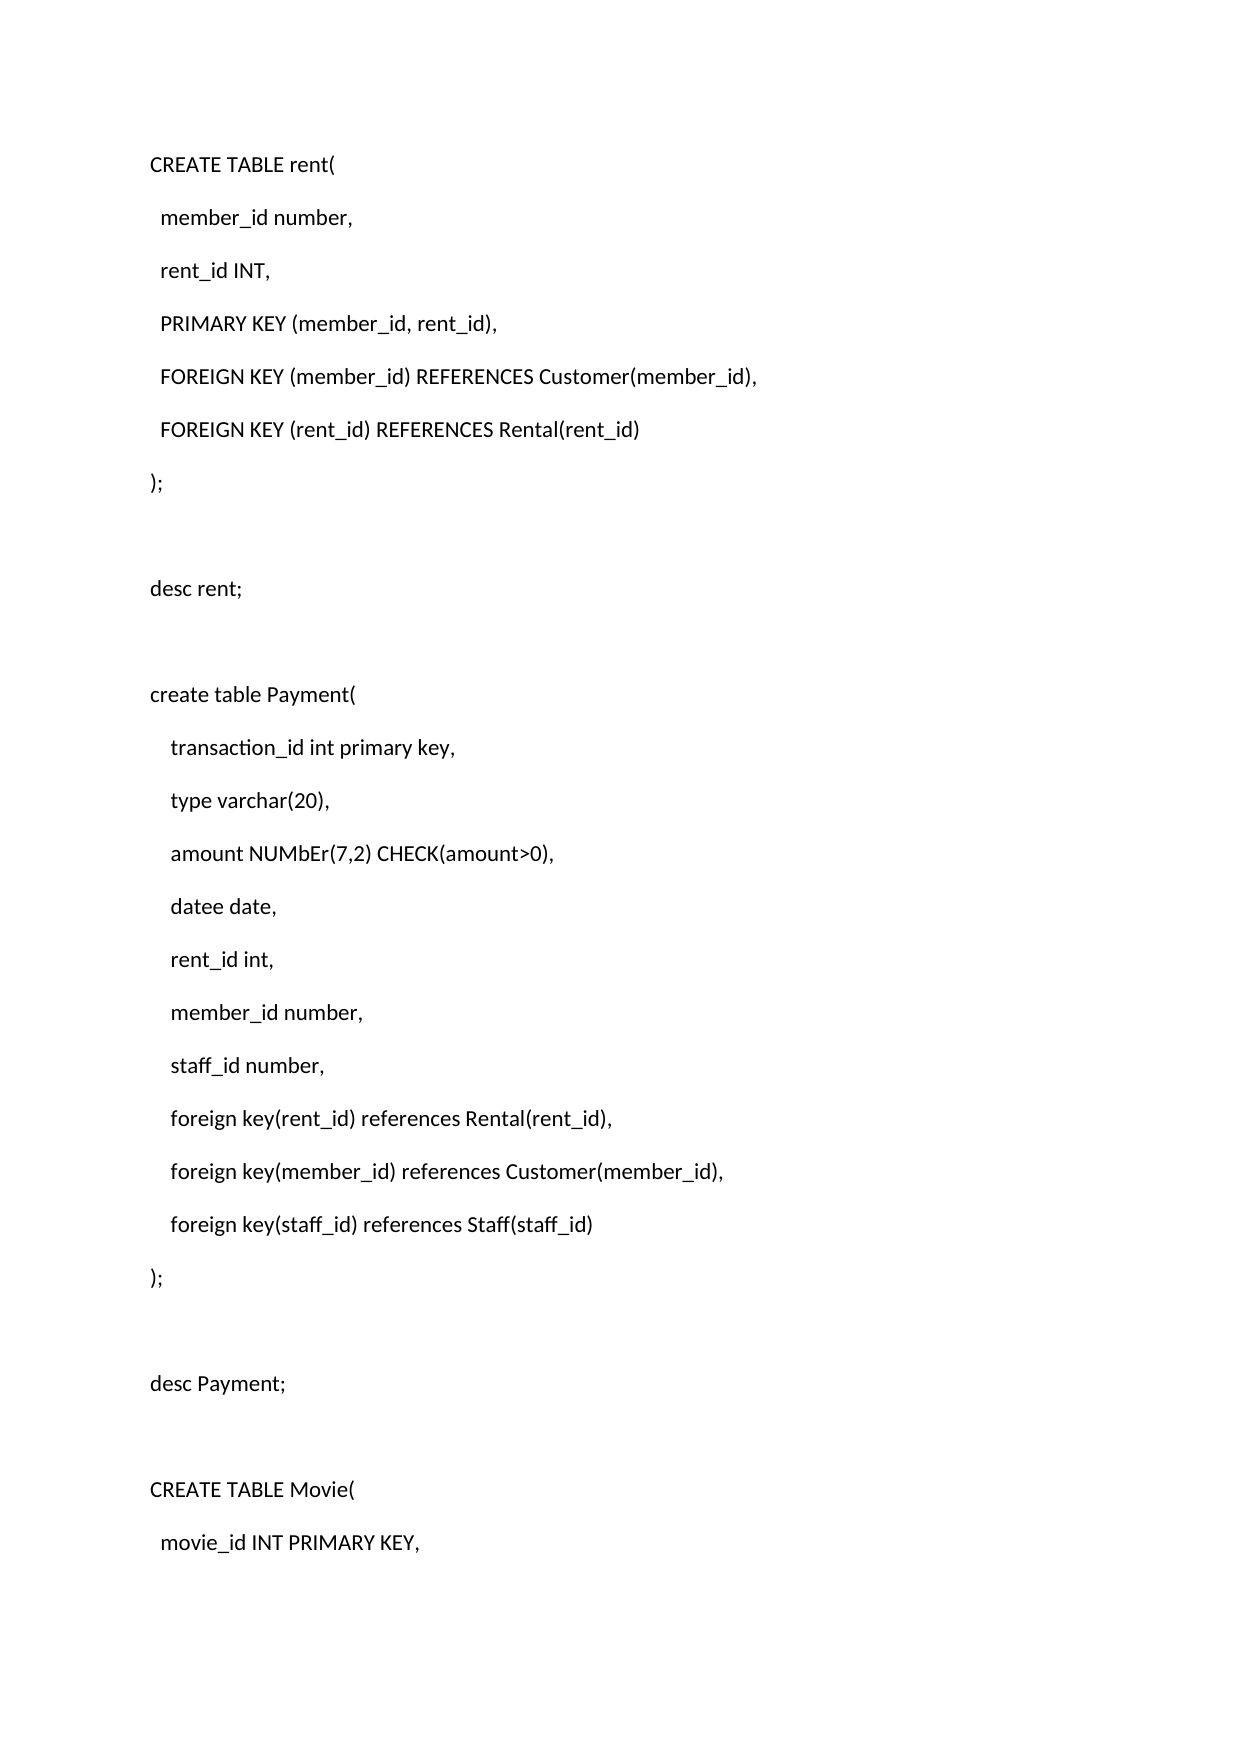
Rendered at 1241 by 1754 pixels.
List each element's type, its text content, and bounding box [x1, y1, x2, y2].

text ); [150, 1263, 1090, 1291]
text rent_id INT, [150, 256, 1090, 284]
text CREATE TABLE rent( [150, 150, 1090, 178]
text foreign key(rent_id) references Rental(rent_id), [150, 1104, 1090, 1132]
text desc rent; [150, 574, 1090, 602]
text ); [150, 468, 1090, 496]
text transaction_id int primary key, [150, 733, 1090, 761]
text datee date, [150, 892, 1090, 920]
text movie_id INT PRIMARY KEY, [150, 1528, 1090, 1557]
text FOREIGN KEY (member_id) REFERENCES Customer(member_id), [150, 362, 1090, 390]
text staff_id number, [150, 1051, 1090, 1079]
text PRIMARY KEY (member_id, rent_id), [150, 309, 1090, 337]
text CREATE TABLE Movie( [150, 1476, 1090, 1503]
text foreign key(staff_id) references Staff(staff_id) [150, 1210, 1090, 1238]
text create table Payment( [150, 680, 1090, 708]
text desc Payment; [150, 1369, 1090, 1397]
text rent_id int, [150, 945, 1090, 973]
text type varchar(20), [150, 786, 1090, 814]
text member_id number, [150, 203, 1090, 231]
text foreign key(member_id) references Customer(member_id), [150, 1157, 1090, 1185]
text member_id number, [150, 998, 1090, 1026]
text amount NUMbEr(7,2) CHECK(amount>0), [150, 839, 1090, 867]
text FOREIGN KEY (rent_id) REFERENCES Rental(rent_id) [150, 415, 1090, 443]
